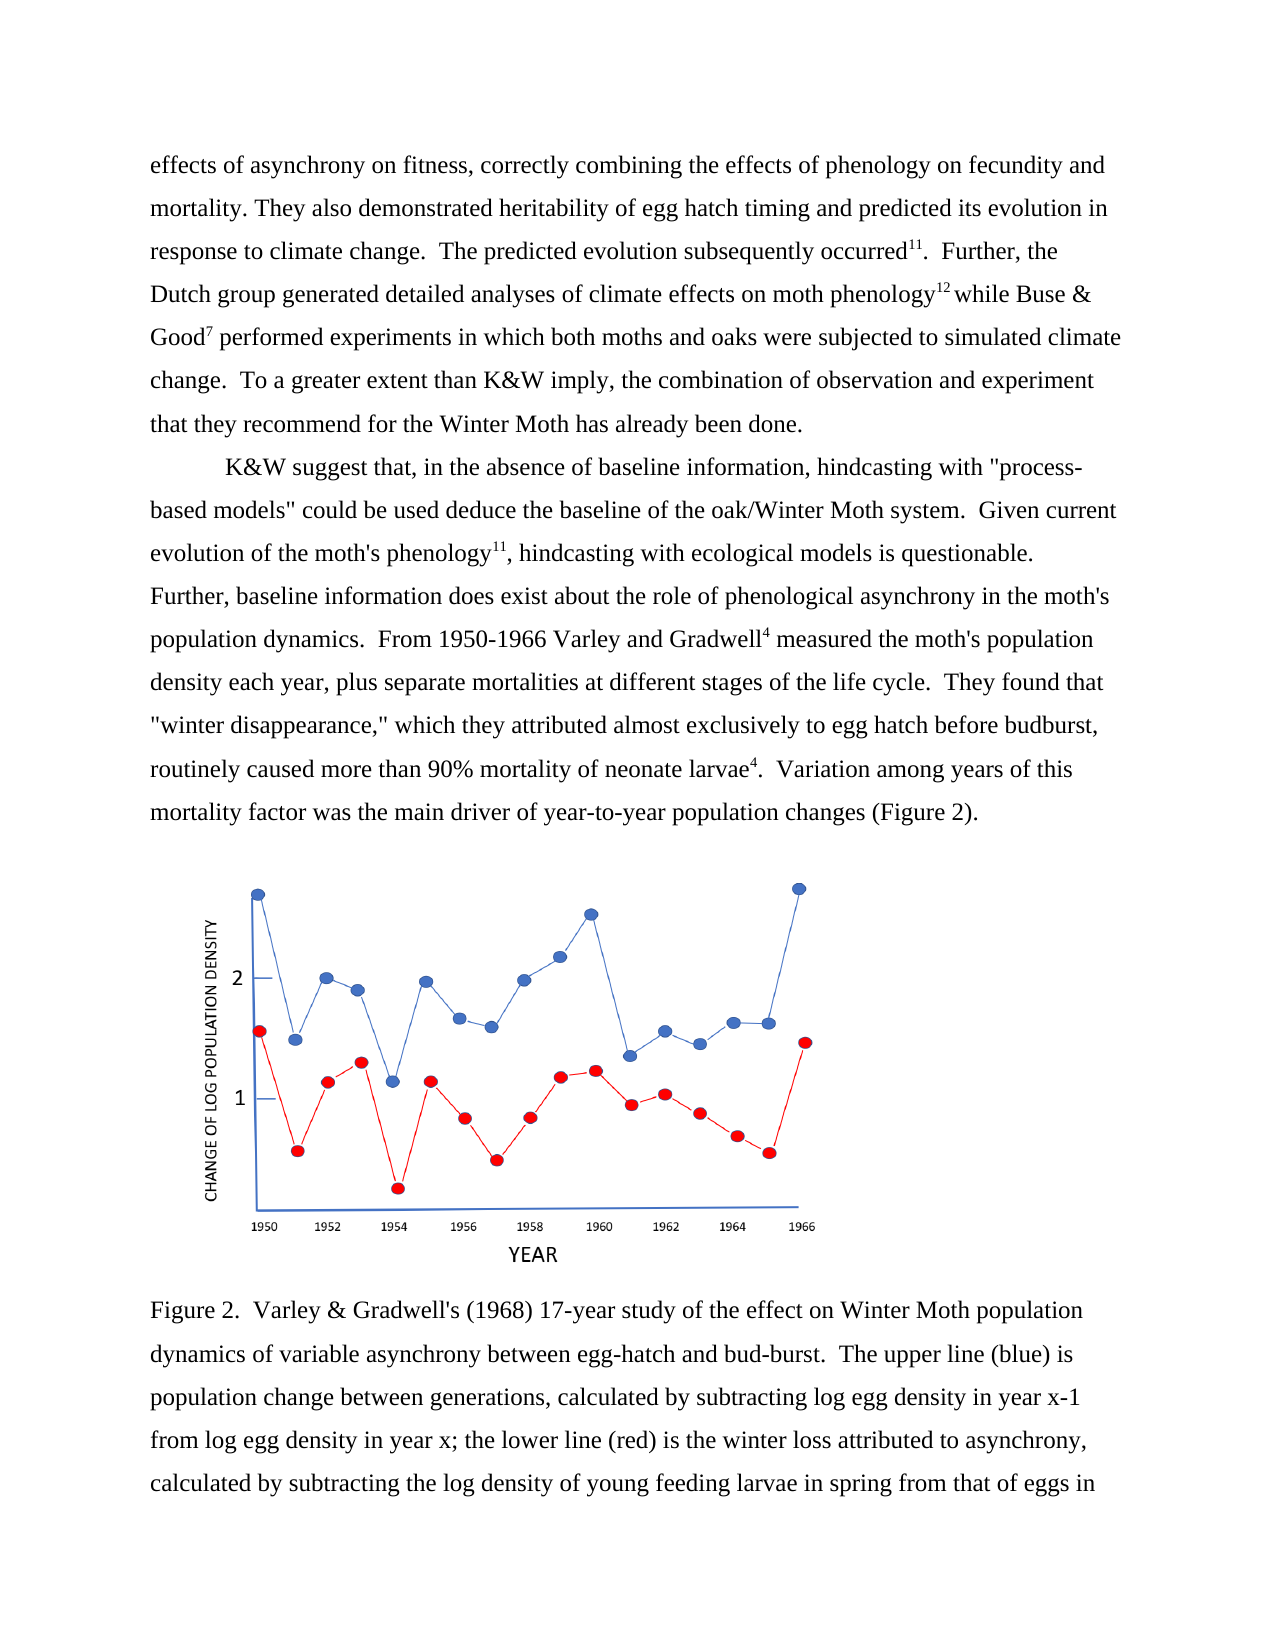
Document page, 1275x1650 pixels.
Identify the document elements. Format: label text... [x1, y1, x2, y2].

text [150, 150, 1125, 437]
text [150, 1296, 1125, 1497]
text K&W suggest that, in the absence of baseline information, hindcasting with "process-based models" could be used deduce the baseline of the oak/Winter Moth system. Given current evolution of the moth's phenology11, hindcasting with ecological models is questionable. Further, baseline information does exist about the role of phenological asynchrony in the moth's population dynamics. From 1950-1966 Varley and Gradwell4 measured the moth's population density each year, plus separate mortalities at different stages of the life cycle. They found that "winter disappearance," which they attributed almost exclusively to egg hatch before budburst, routinely caused more than 90% mortality of neonate larvae4. Variation among years of this mortality factor was the main driver of year-to-year population changes (Figure 2). [150, 452, 1125, 826]
